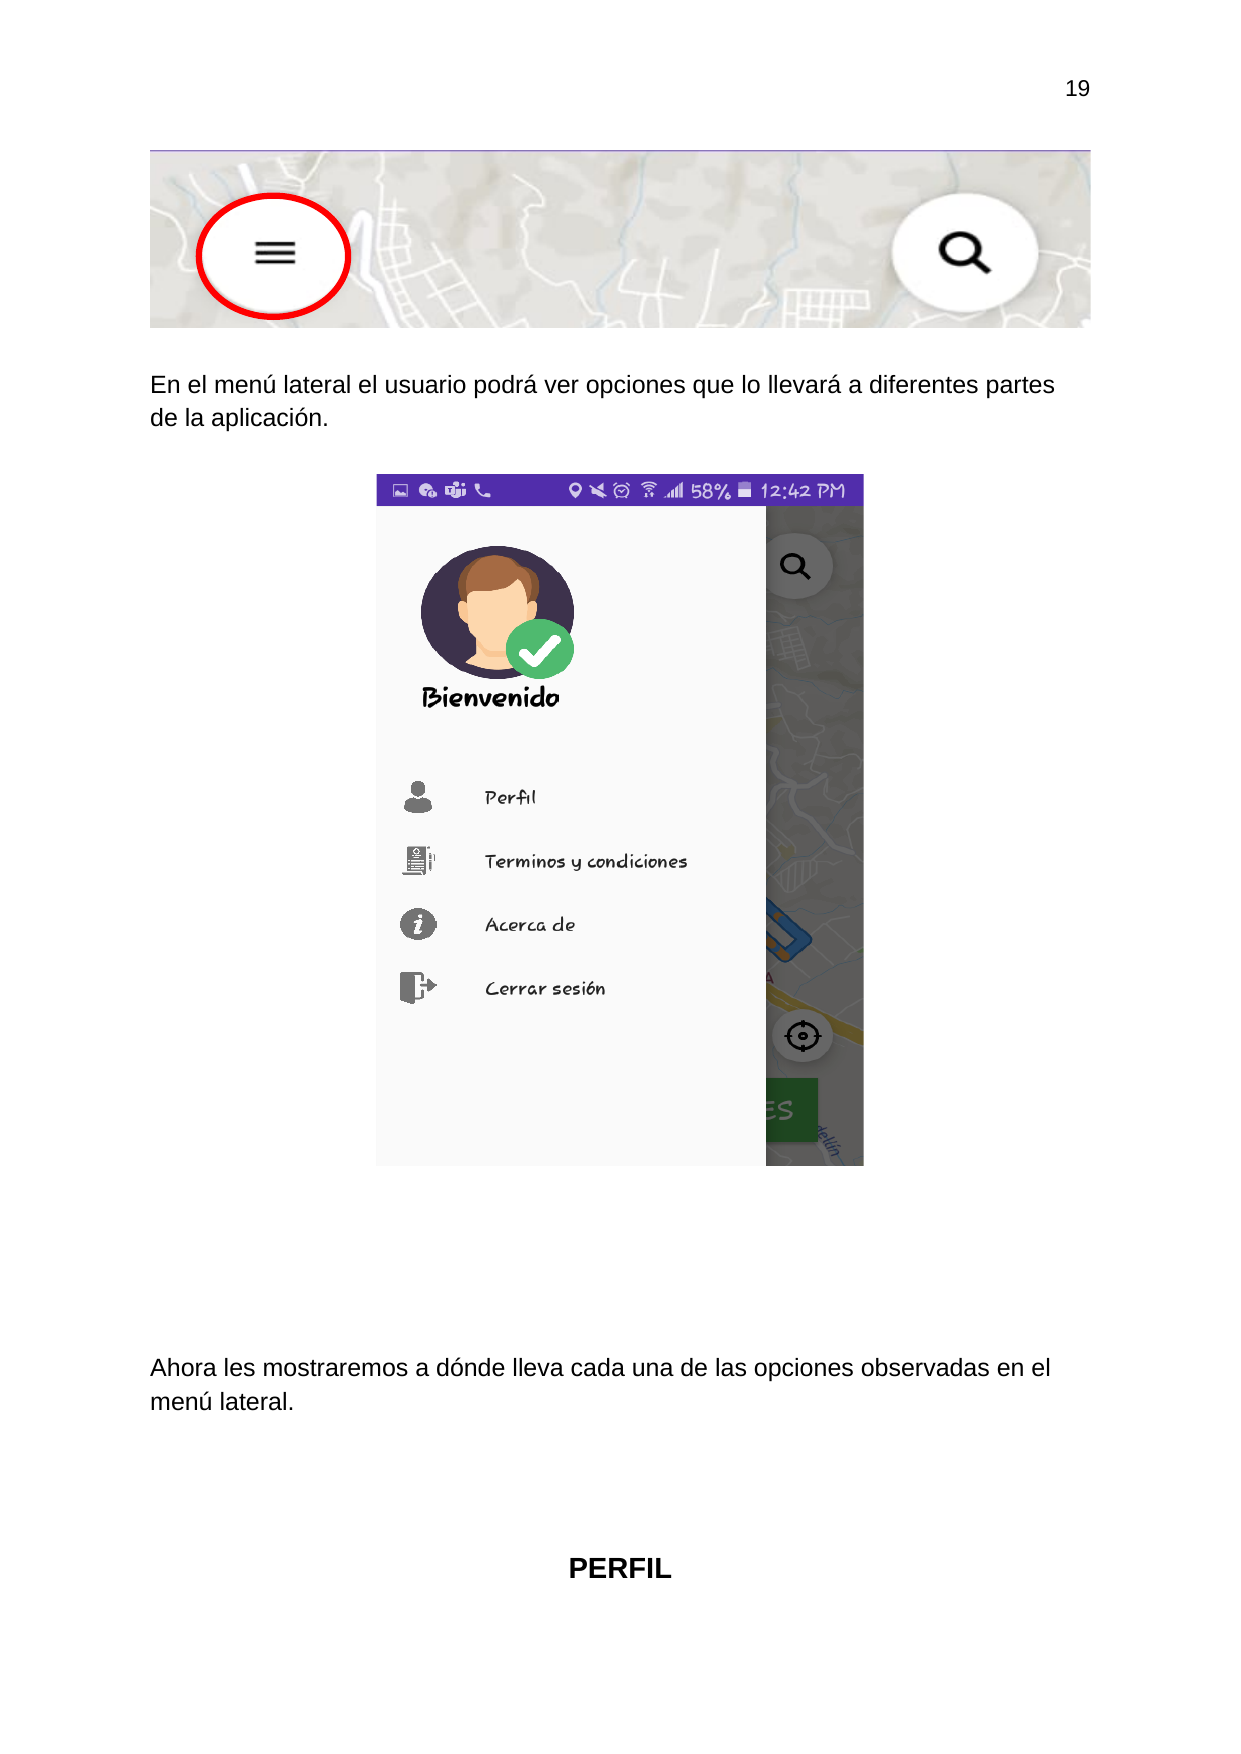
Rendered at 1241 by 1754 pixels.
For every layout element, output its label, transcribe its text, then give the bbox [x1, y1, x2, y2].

picture [150, 150, 1091, 328]
picture [376, 474, 864, 1166]
text PERFIL [150, 1552, 1090, 1585]
text En el menú lateral el usuario podrá ver opciones que lo llevará a diferentes partes de la aplicación. [150, 370, 1090, 432]
text Ahora les mostraremos a dónde lleva cada una de las opciones observadas en el menú lateral. [150, 1353, 1090, 1415]
